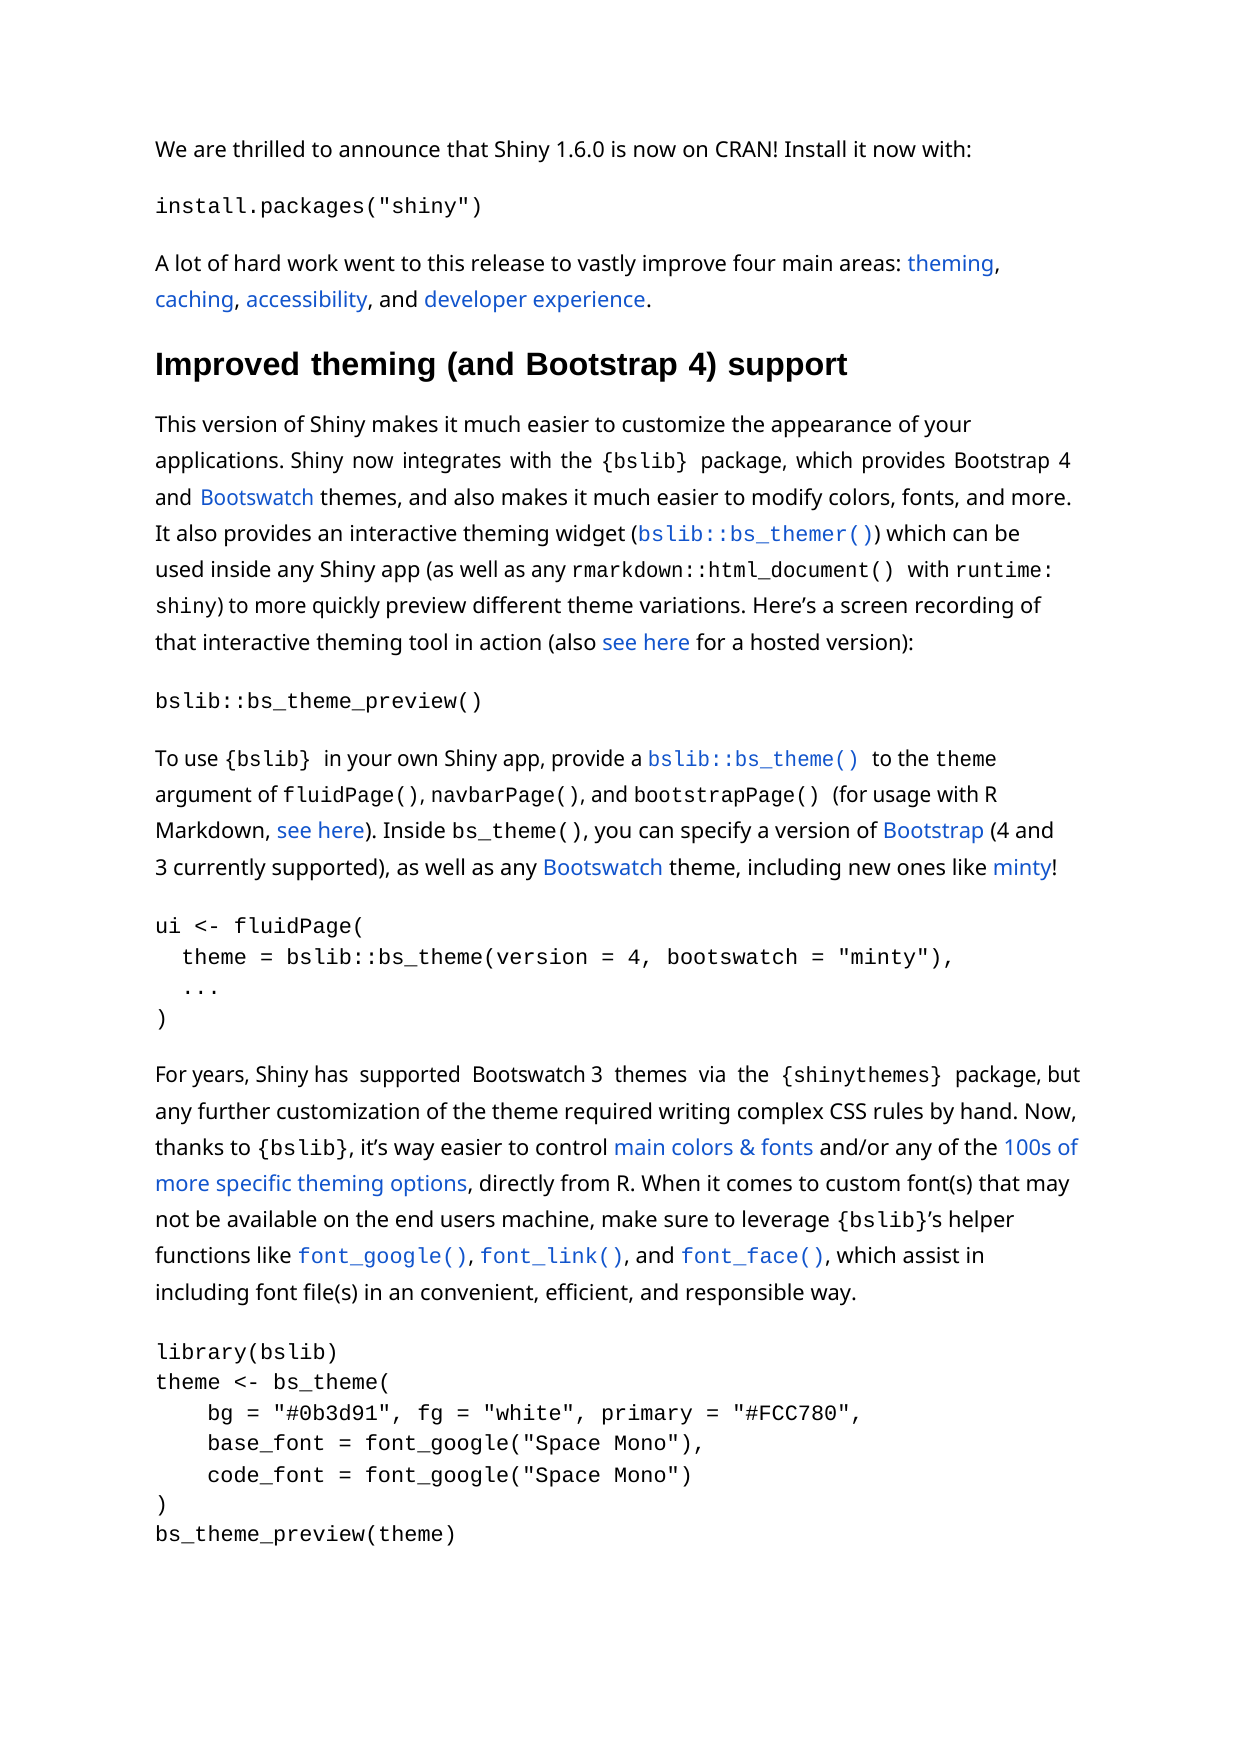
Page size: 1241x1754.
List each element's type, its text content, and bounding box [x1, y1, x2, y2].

text install.packages("shiny") [155, 196, 1098, 220]
text ui <- fluidPage( [155, 915, 1098, 940]
text bg = "#0b3d91", fg = "white", primary = "#FCC780", base_font = font_google("Space Mono"), [207, 1402, 865, 1457]
text theme = bslib::bs_theme(version = 4, bootswatch = "minty"), [181, 946, 1098, 971]
text A lot of hard work went to this release to vastly improve four main areas: theming, caching, accessibility, and developer experience. [155, 248, 1033, 314]
text library(bslib) theme <- bs_theme( [155, 1341, 392, 1396]
text We are thrilled to announce that Shiny 1.6.0 is now on CRAN! Install it now with: [155, 133, 1098, 163]
subtitle Improved theming (and Bootstrap 4) support [155, 345, 1098, 382]
text code_font = font_google("Space Mono") [207, 1463, 1098, 1487]
text bs_theme_preview(theme) [155, 1523, 1098, 1548]
text This version of Shiny makes it much easier to customize the appearance of your applications. Shiny now integrates with the {bslib} package, which provides Bootstrap 4 and Bootswatch themes, and also makes it much easier to modify colors, fonts, and more. It also provides an interactive theming widget (bslib::bs_themer()) which can be used inside any Shiny app (as well as any rmarkdown::html_document() with runtime: shiny) to more quickly preview different theme variations. Here’s a screen recording of that interactive theming tool in action (also see here for a hosted version): [155, 409, 1074, 656]
text ) [155, 1493, 1098, 1518]
text To use {bslib} in your own Shiny app, provide a bslib::bs_theme() to the theme argument of fluidPage(), navbarPage(), and bootstrapPage() (for usage with R Markdown, see here). Inside bs_theme(), you can specify a version of Bootstrap (4 and 3 currently supported), as well as any Bootswatch theme, including new ones like minty! [155, 743, 1061, 881]
text For years, Shiny has supported Bootswatch 3 themes via the {shinythemes} package, but any further customization of the theme required writing complex CSS rules by hand. Now, thanks to {bslib}, it’s way easier to control main colors & fonts and/or any of the 100s of more specific theming options, directly from R. When it comes to custom font(s) that may not be available on the end users machine, make sure to leverage {bslib}’s helper functions like font_google(), font_link(), and font_face(), which assist in including font file(s) in an convenient, efficient, and responsible way. [155, 1059, 1084, 1306]
text ) [155, 1007, 1098, 1032]
text bslib::bs_theme_preview() [155, 691, 1098, 715]
text ... [181, 976, 1098, 1001]
